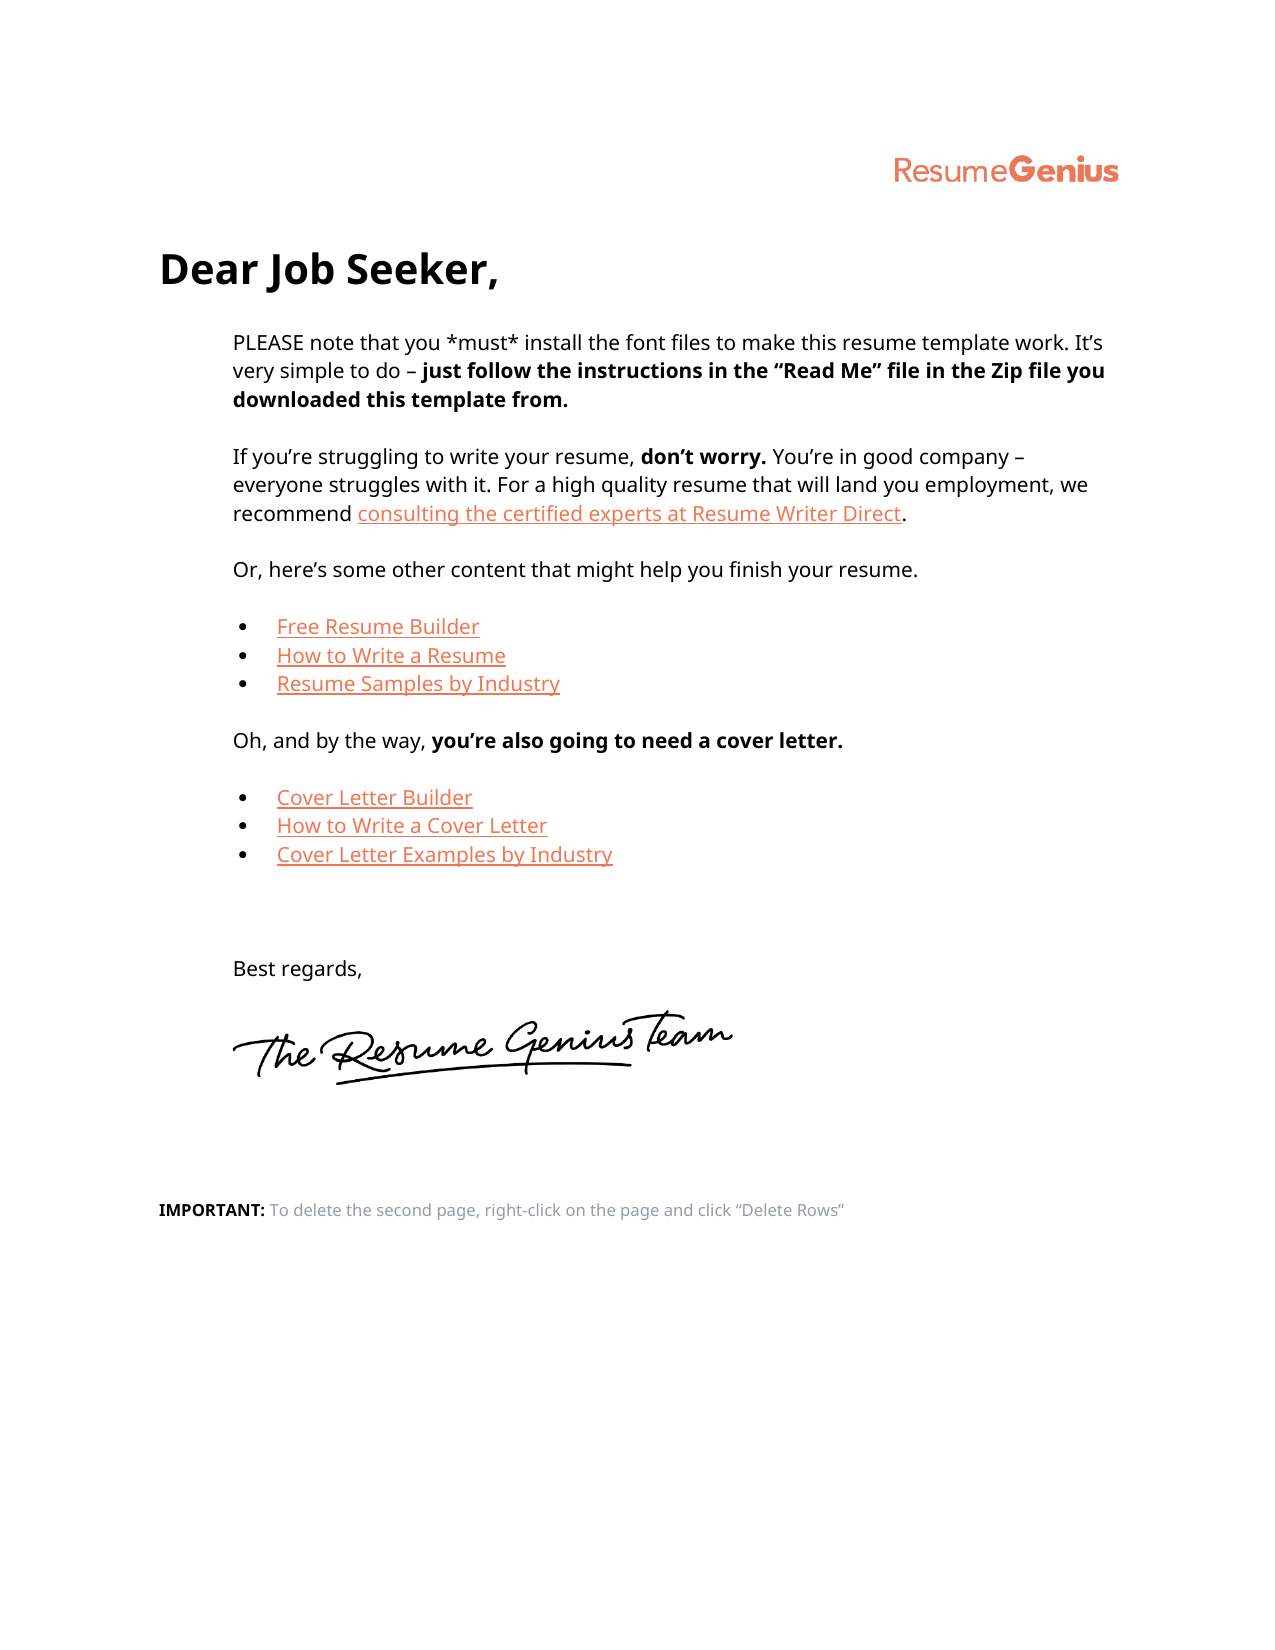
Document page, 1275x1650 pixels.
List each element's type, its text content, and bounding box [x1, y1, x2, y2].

picture [232, 1010, 733, 1085]
picture [895, 155, 1119, 182]
table_cell Dear Job Seeker, PLEASE note that you *must* install the font files to make this resume template work. It’s very simple to do – just follow the instructions in the “Read Me” file in the Zip file you downloaded this template from. If you’re struggling to write your resume, don’t worry. You’re in good company – everyone struggles with it. For a high quality resume that will land you employment, we recommend consulting the certified experts at Resume Writer Direct. Or, here’s some other content that might help you finish your resume. Free Resume Builder How to Write a Resume Resume Samples by Industry Oh, and by the way, you’re also going to need a cover letter. Cover Letter Builder How to Write a Cover Letter Cover Letter Examples by Industry Best regards, IMPORTANT: To delete the second page, right-click on the page and click “Delete Rows” [41, 37, 1237, 1280]
